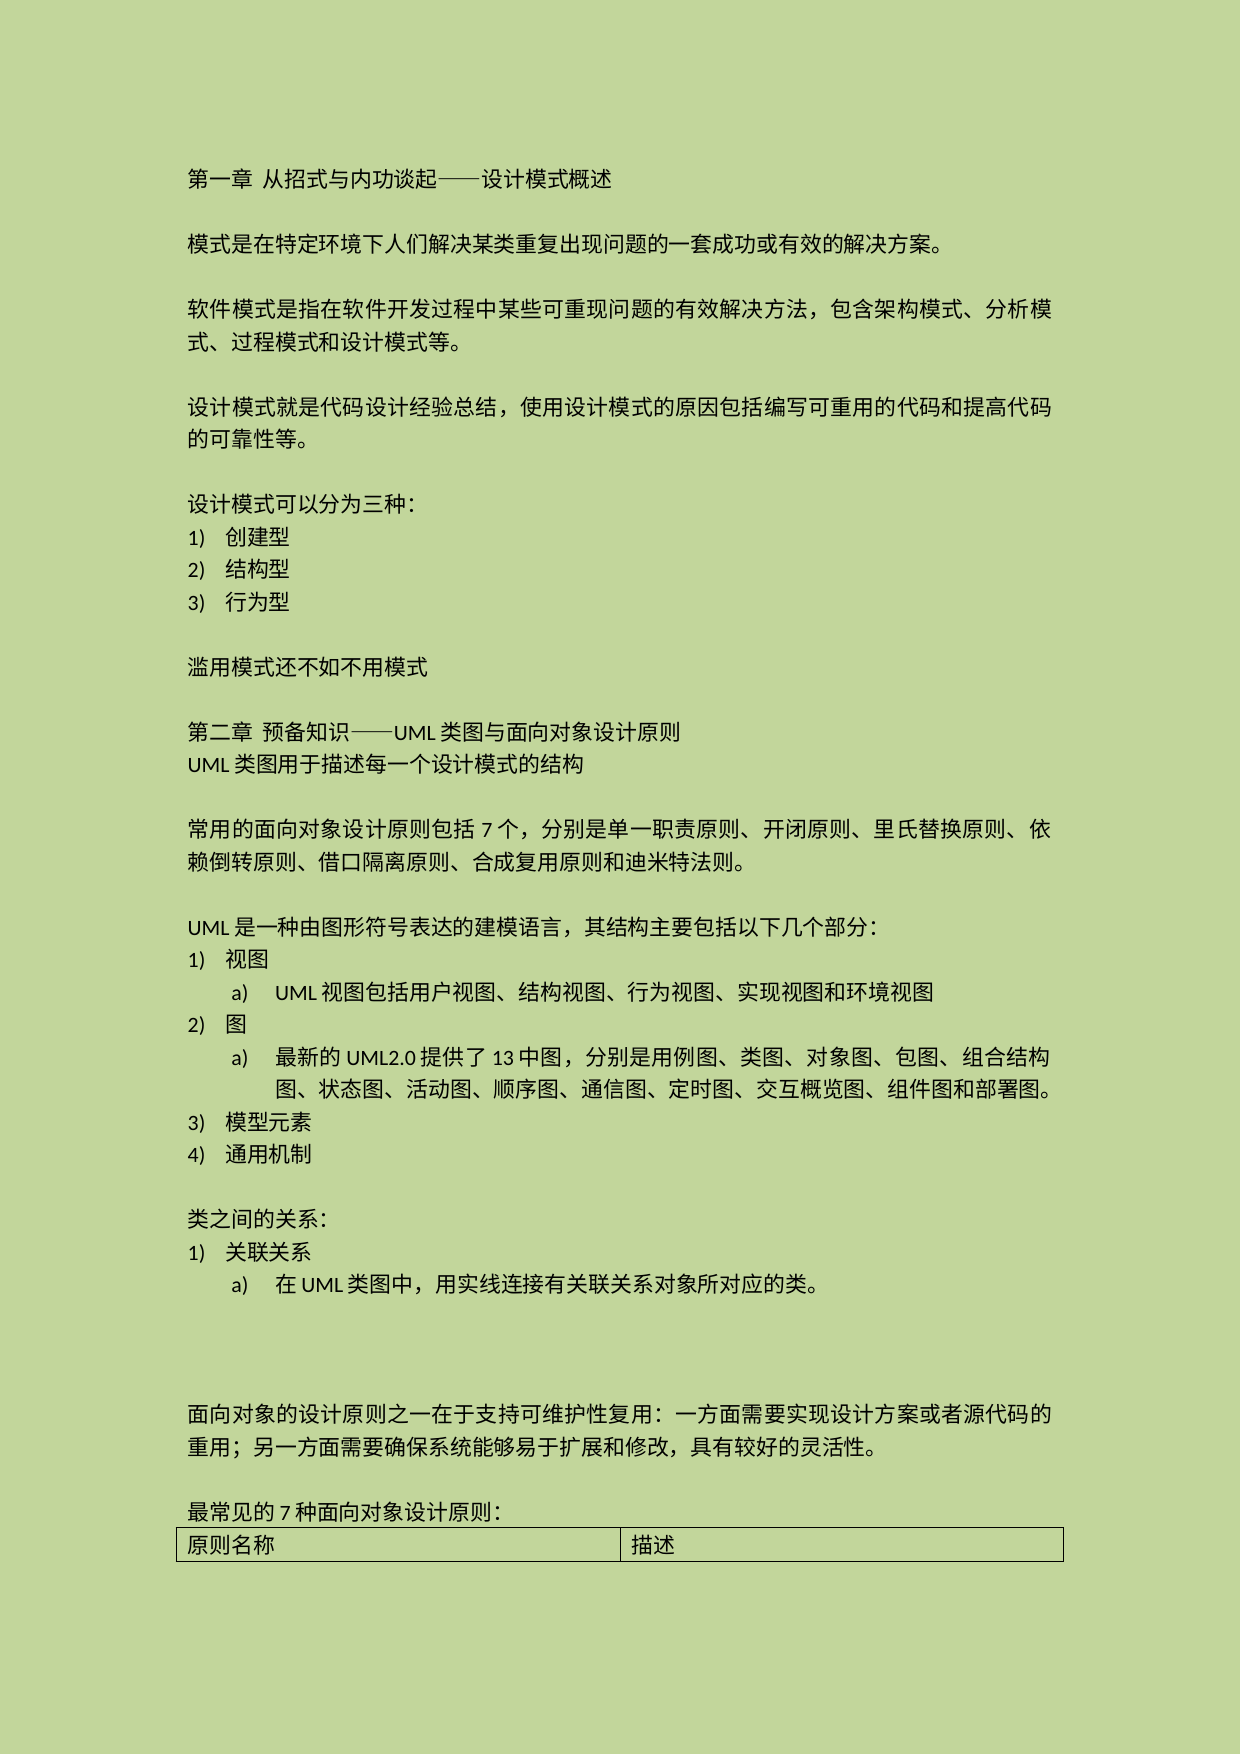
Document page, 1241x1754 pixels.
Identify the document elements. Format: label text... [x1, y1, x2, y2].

list UML视图包括用户视图、结构视图、行为视图、实现视图和环境视图 [231, 974, 1053, 1007]
list 结构型 [187, 552, 1053, 584]
list 最新的UML2.0提供了13中图，分别是用例图、类图、对象图、包图、组合结构图、状态图、活动图、顺序图、通信图、定时图、交互概览图、组件图和部署图。 [231, 1039, 1053, 1104]
text 面向对象的设计原则之一在于支持可维护性复用：一方面需要实现设计方案或者源代码的重用；另一方面需要确保系统能够易于扩展和修改，具有较好的灵活性。 [187, 1397, 1053, 1462]
list 通用机制 [187, 1137, 1053, 1169]
list 在UML类图中，用实线连接有关联关系对象所对应的类。 [231, 1267, 1053, 1299]
table_header 原则名称 [177, 1528, 620, 1561]
text 设计模式可以分为三种： [187, 487, 1053, 519]
table_header 描述 [621, 1528, 1063, 1561]
text 模式是在特定环境下人们解决某类重复出现问题的一套成功或有效的解决方案。 [187, 227, 1053, 259]
text 常用的面向对象设计原则包括7个，分别是单一职责原则、开闭原则、里氏替换原则、依赖倒转原则、借口隔离原则、合成复用原则和迪米特法则。 [187, 812, 1053, 877]
list 模型元素 [187, 1104, 1053, 1137]
text 滥用模式还不如不用模式 [187, 649, 1053, 682]
text 软件模式是指在软件开发过程中某些可重现问题的有效解决方法，包含架构模式、分析模式、过程模式和设计模式等。 [187, 292, 1053, 357]
list 创建型 [187, 519, 1053, 552]
list 从招式与内功谈起——设计模式概述 [187, 162, 1053, 194]
text 类之间的关系： [187, 1202, 1053, 1234]
text 最常见的7种面向对象设计原则： [187, 1494, 1053, 1527]
list 图 [187, 1007, 1053, 1039]
list 预备知识——UML类图与面向对象设计原则 [187, 714, 1053, 747]
list 关联关系 [187, 1234, 1053, 1267]
text 设计模式就是代码设计经验总结，使用设计模式的原因包括编写可重用的代码和提高代码的可靠性等。 [187, 389, 1053, 454]
text UML类图用于描述每一个设计模式的结构 [187, 747, 1053, 779]
list 行为型 [187, 584, 1053, 617]
list 视图 [187, 942, 1053, 974]
text UML是一种由图形符号表达的建模语言，其结构主要包括以下几个部分： [187, 909, 1053, 942]
